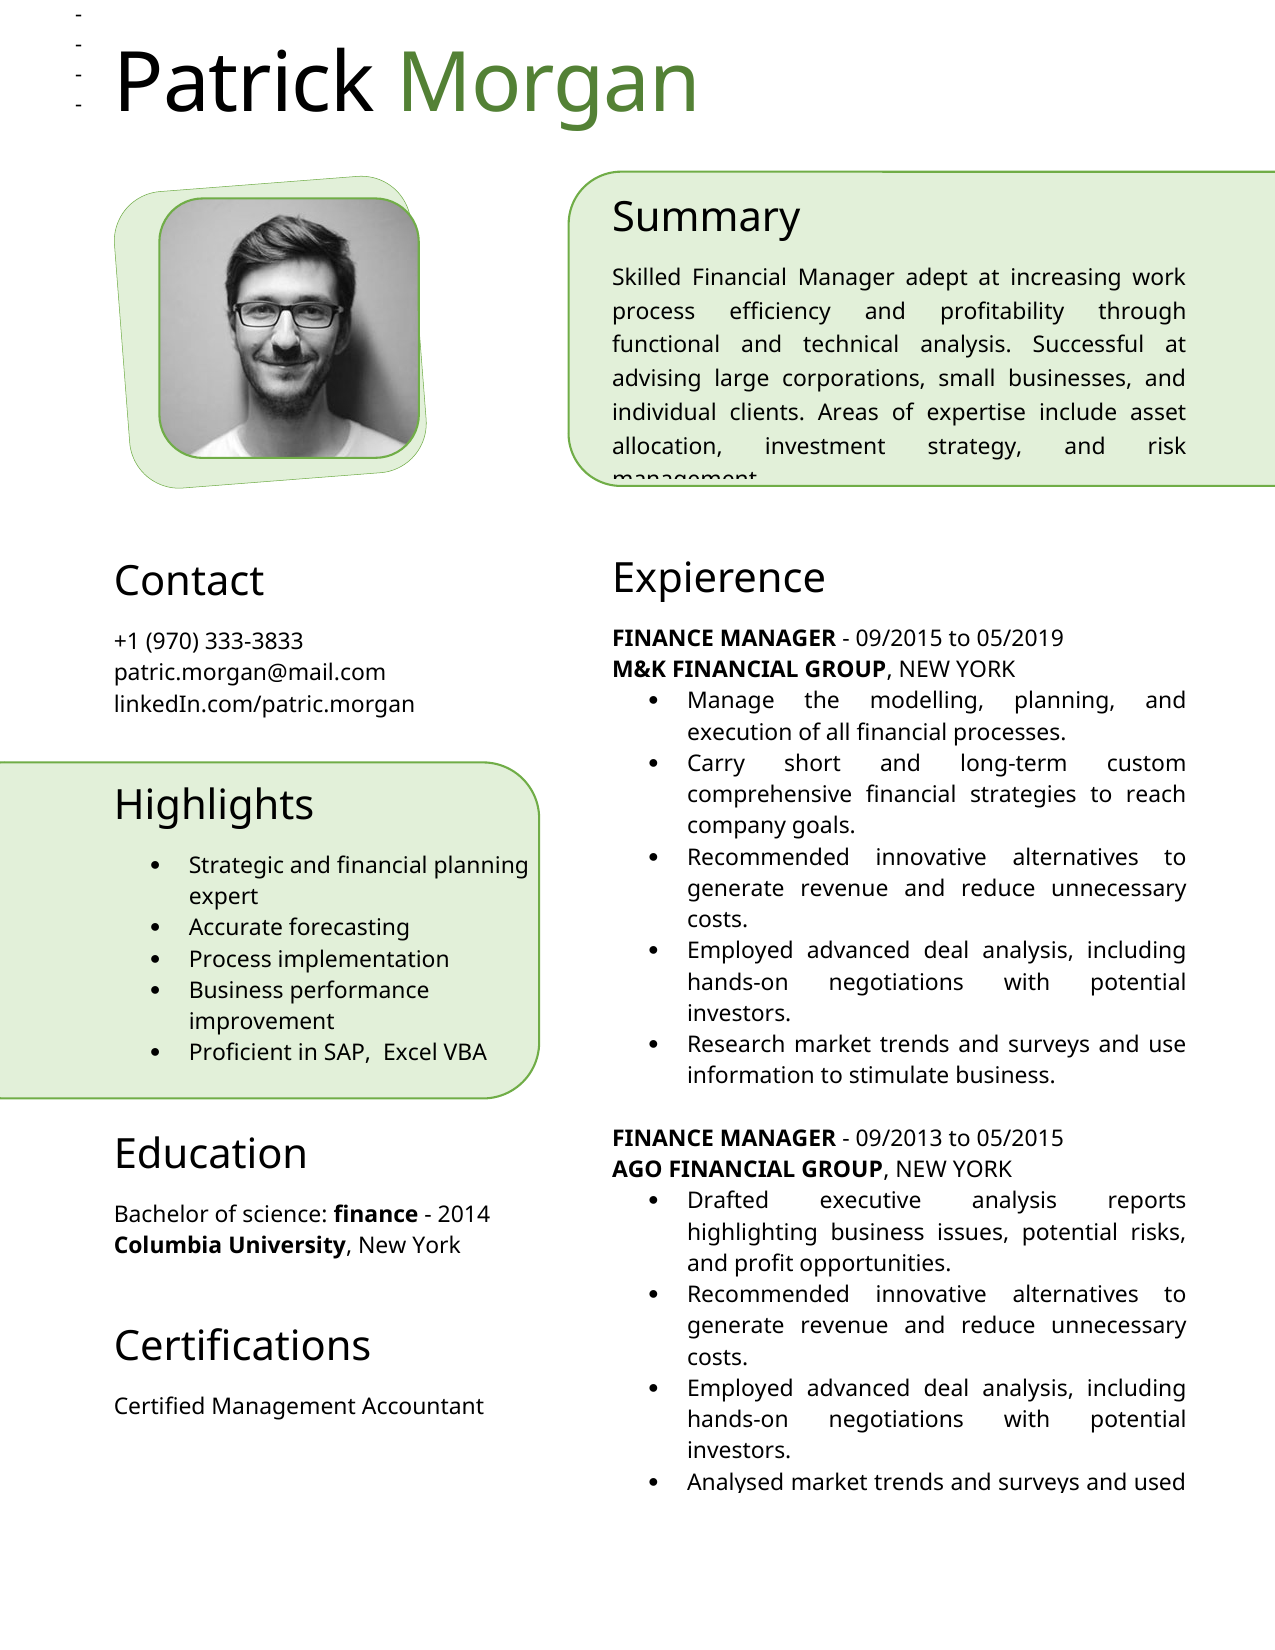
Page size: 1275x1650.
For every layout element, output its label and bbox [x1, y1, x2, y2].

picture [161, 200, 417, 456]
